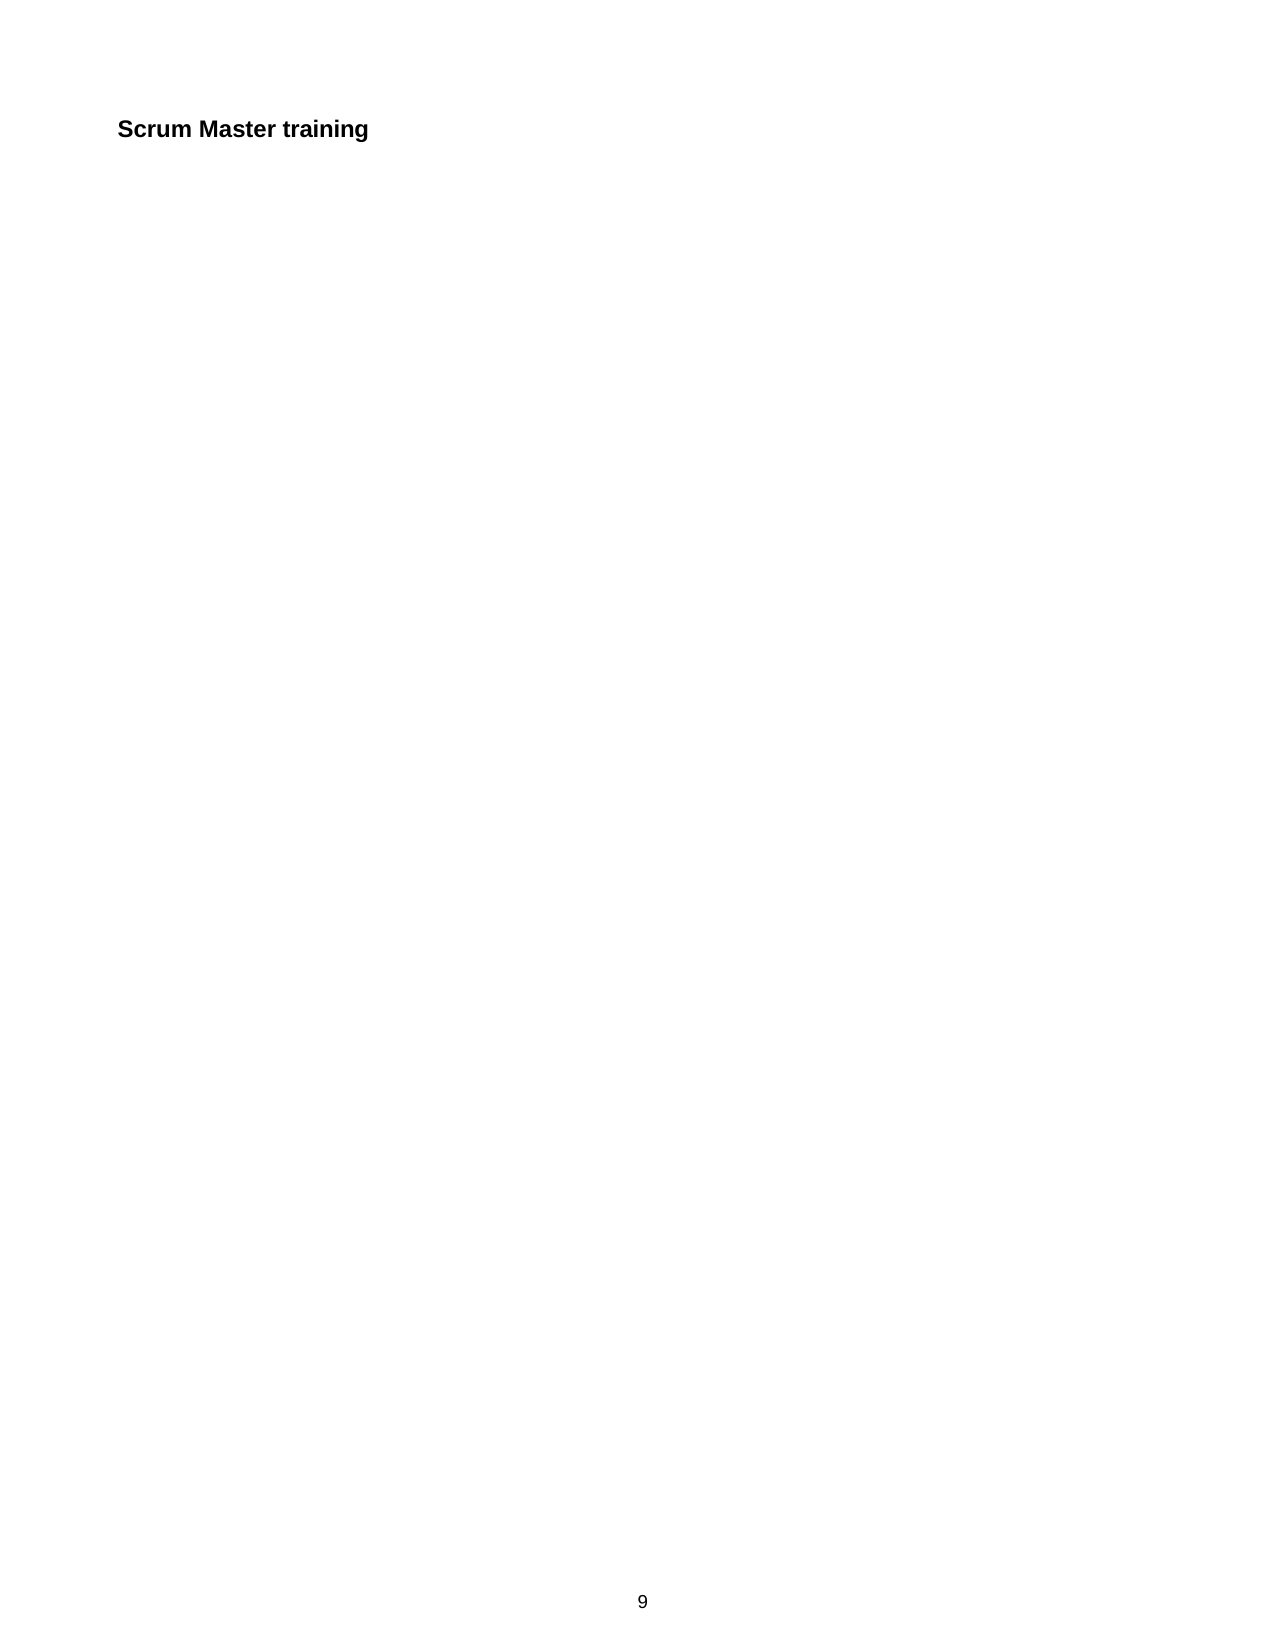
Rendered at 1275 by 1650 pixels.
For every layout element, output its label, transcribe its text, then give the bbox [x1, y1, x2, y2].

subtitle Scrum Master training [117, 114, 1175, 142]
